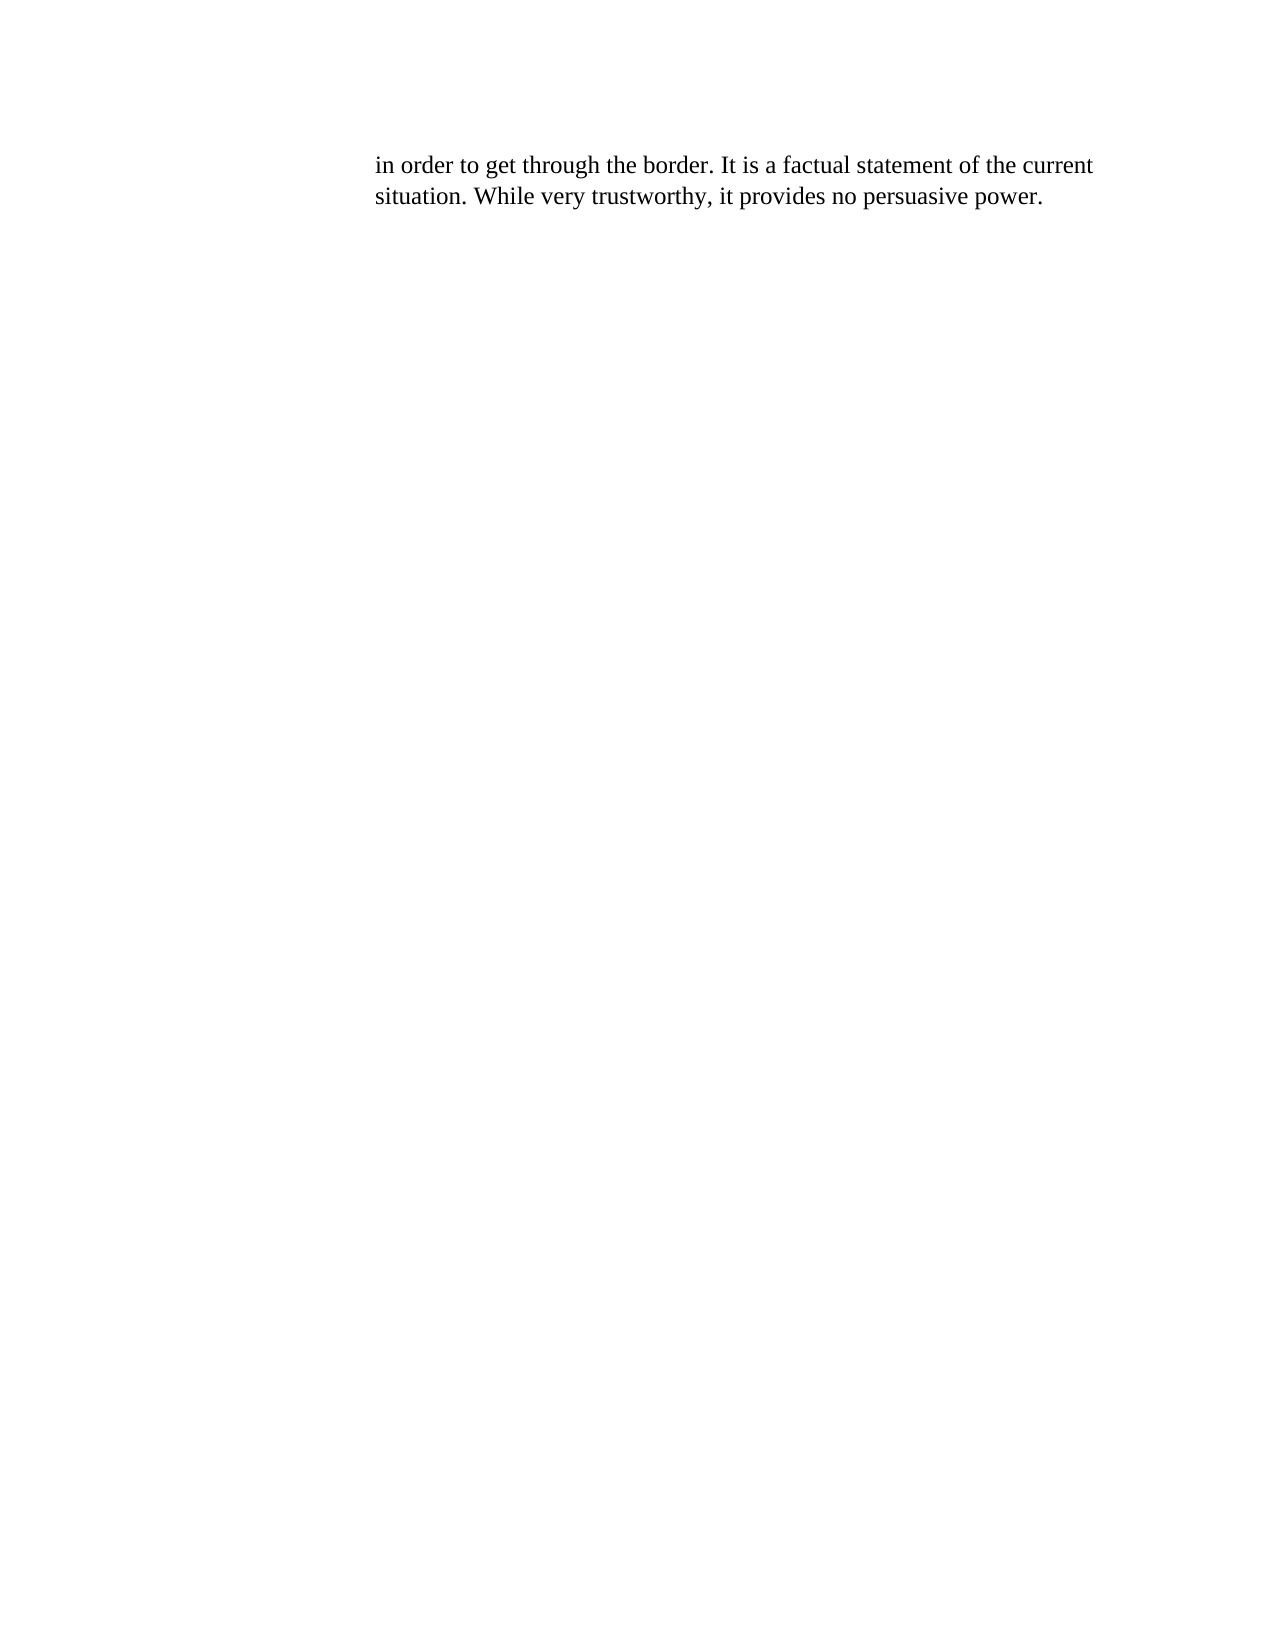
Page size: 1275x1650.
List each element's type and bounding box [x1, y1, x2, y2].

list [356, 150, 1125, 210]
